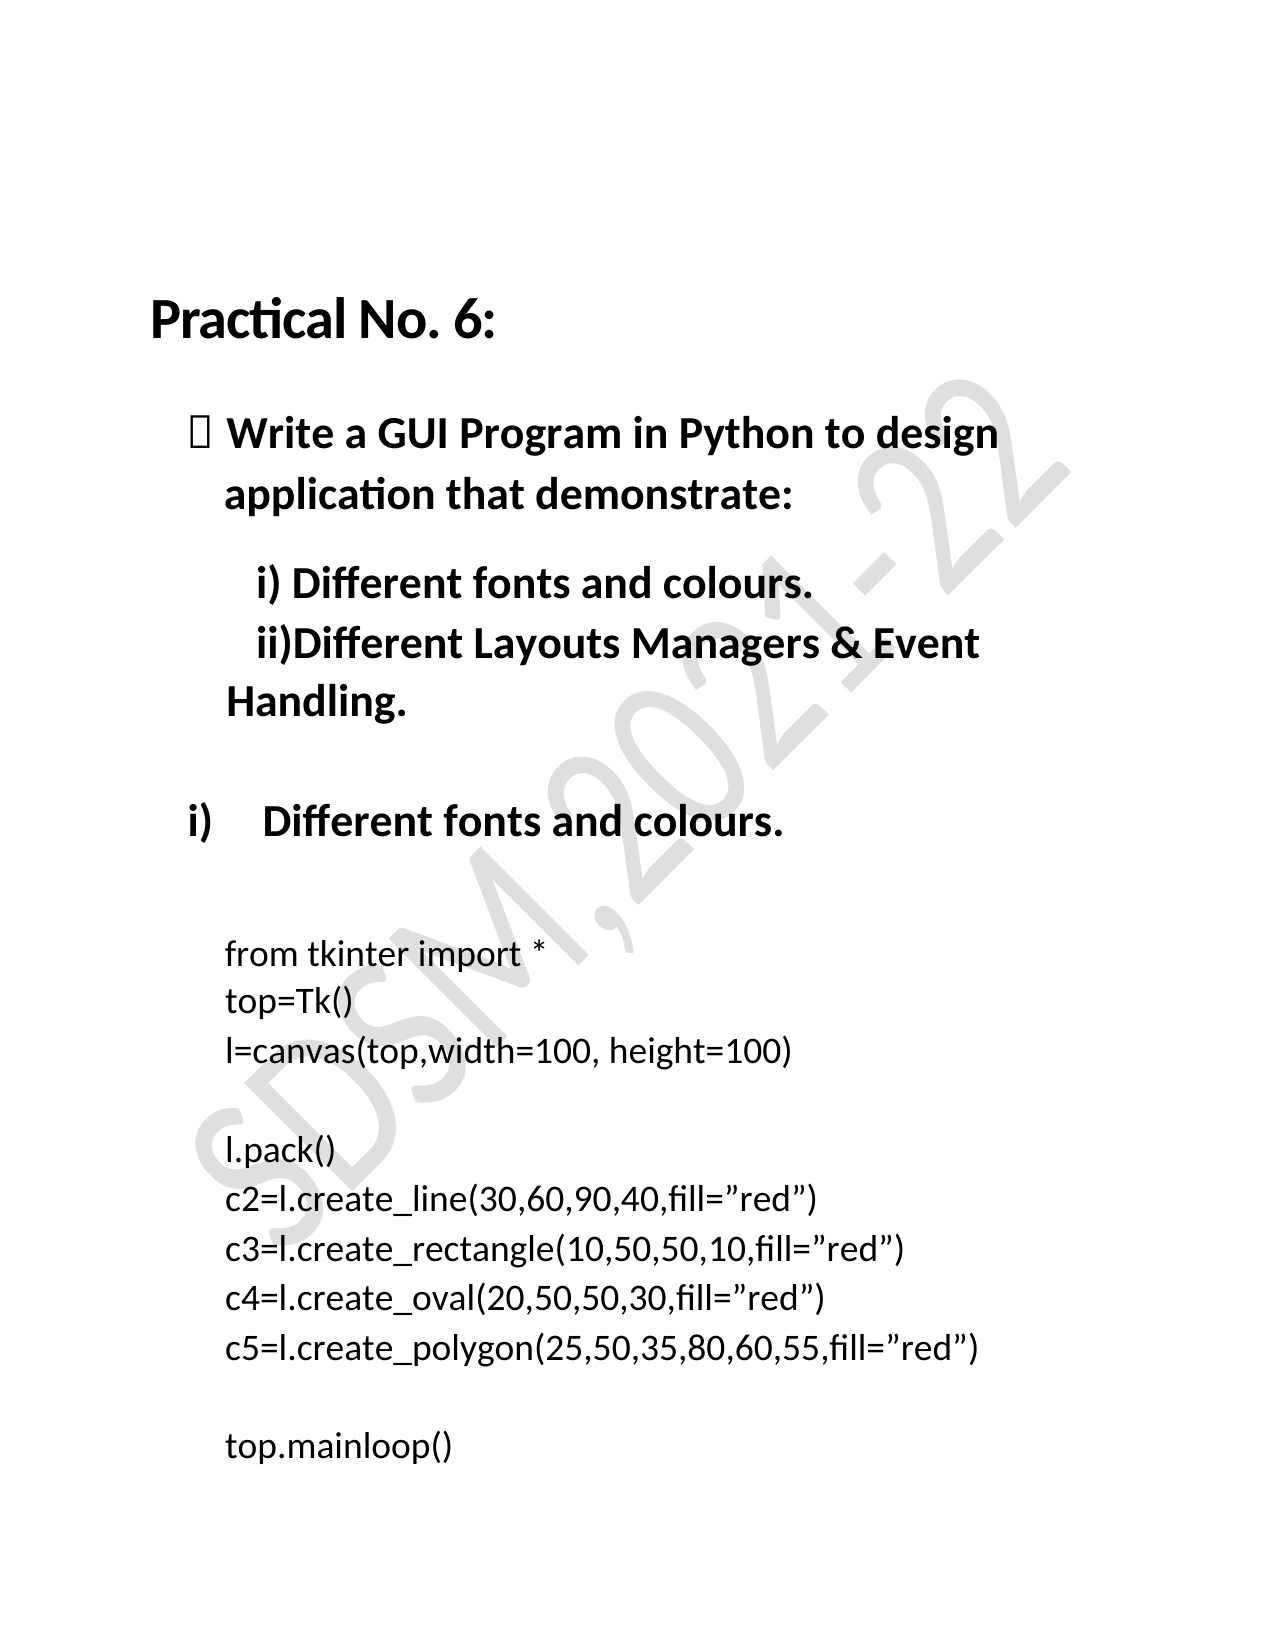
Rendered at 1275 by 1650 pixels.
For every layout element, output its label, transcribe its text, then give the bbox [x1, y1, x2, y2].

text top.mainloop() [225, 1422, 1120, 1468]
text from tkinter import * [148, 929, 681, 975]
text top=Tk() [225, 977, 1120, 1023]
text ii)Different Layouts Managers & Event Handling. [225, 614, 1120, 728]
text  Write a GUI Program in Python to design application that demonstrate: [186, 400, 1120, 521]
text l=canvas(top,width=100, height=100) [225, 1027, 1120, 1072]
text i) Different fonts and colours. [225, 554, 1120, 610]
text c4=l.create_oval(20,50,50,30,fill=”red”) [225, 1274, 1120, 1320]
title Practical No. 6: [150, 282, 1120, 353]
text l.pack() [225, 1126, 1120, 1171]
list Different fonts and colours. [187, 792, 1120, 848]
text c5=l.create_polygon(25,50,35,80,60,55,fill=”red”) [225, 1323, 1120, 1369]
text c3=l.create_rectangle(10,50,50,10,fill=”red”) [225, 1224, 1120, 1270]
text c2=l.create_line(30,60,90,40,fill=”red”) [225, 1175, 1120, 1221]
